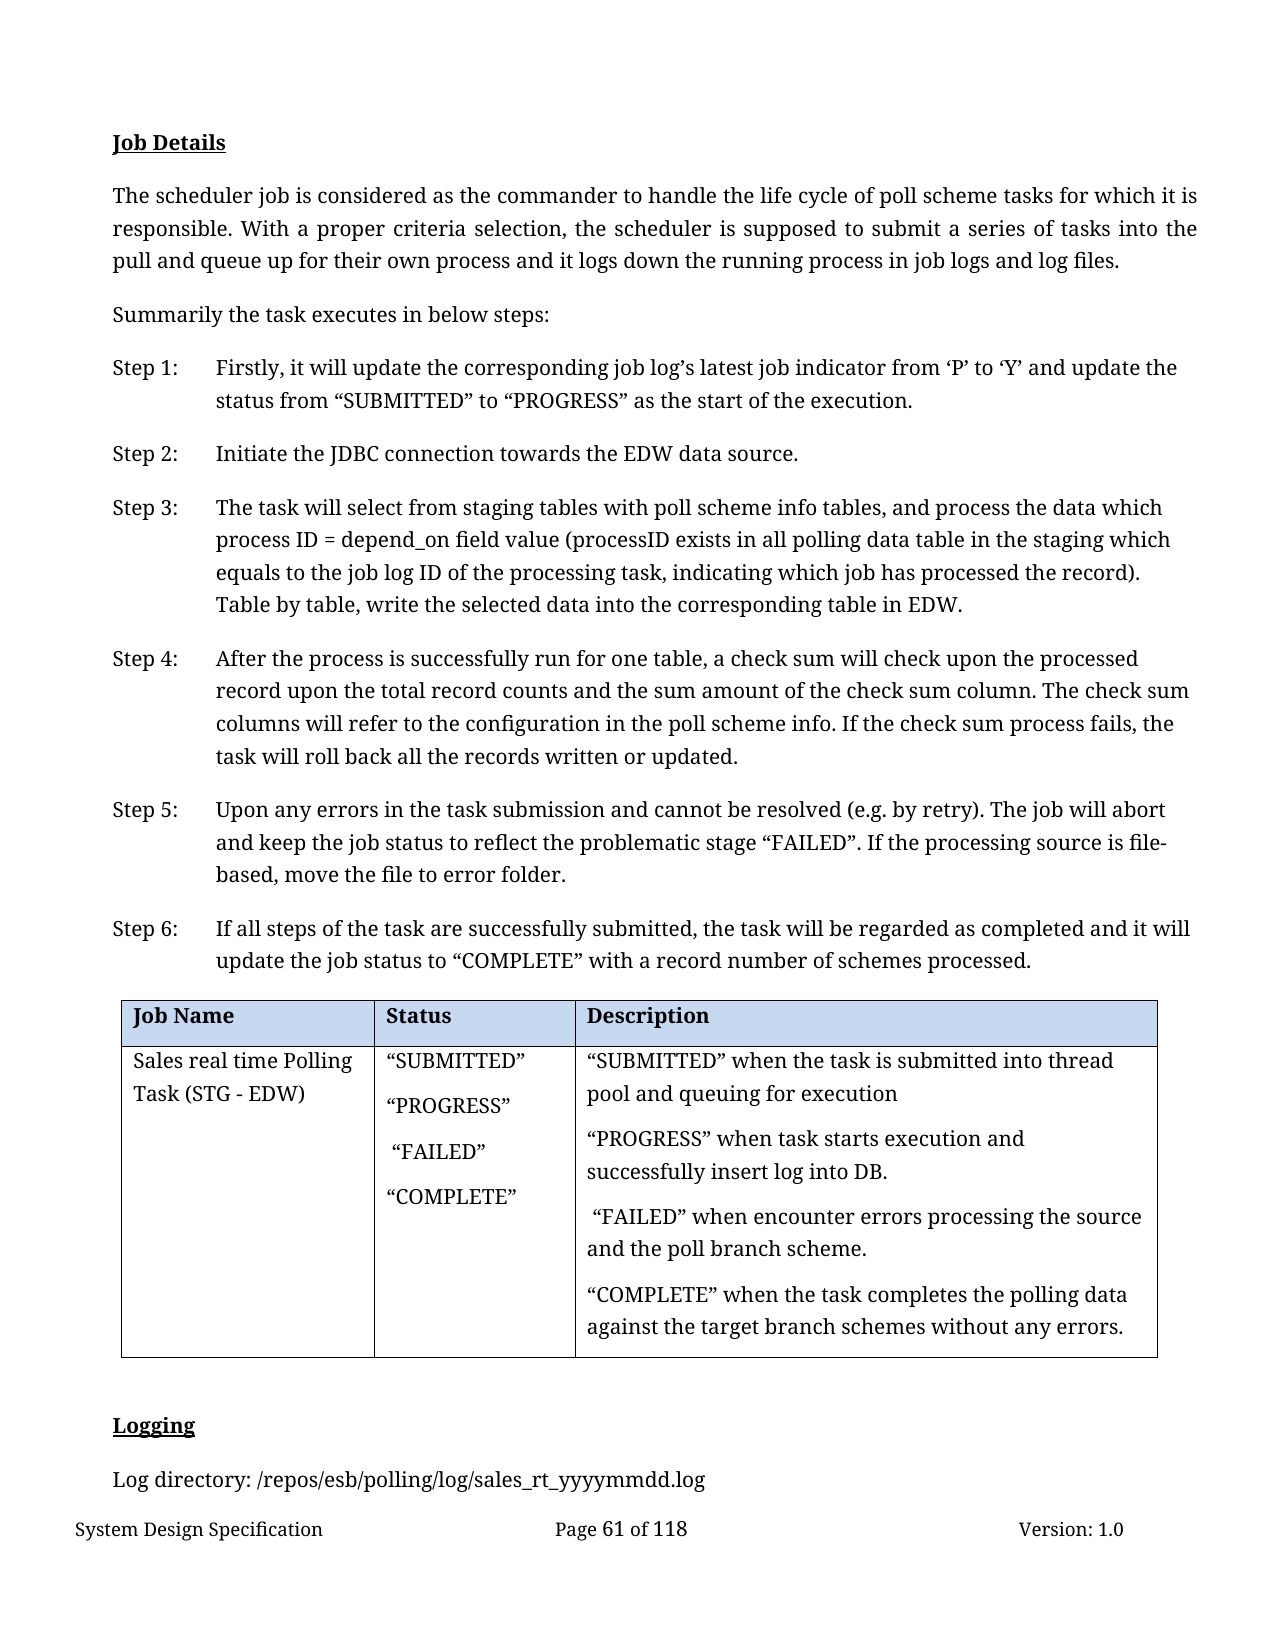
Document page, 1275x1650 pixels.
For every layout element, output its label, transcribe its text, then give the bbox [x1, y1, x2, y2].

table_header Job Name [122, 1001, 374, 1046]
table_cell Sales real time Polling Task (STG - EDW) [122, 1047, 374, 1357]
text Step 3: The task will select from staging tables with poll scheme info tables, and process the data which process ID = depend_on field value (processID exists in all polling data table in the staging which equals to the job log ID of the processing task, indicating which job has processed the record). Table by table, write the selected data into the corresponding table in EDW. [112, 493, 1200, 619]
table_cell “SUBMITTED” “PROGRESS” “FAILED” “COMPLETE” [375, 1047, 575, 1357]
text Step 1: Firstly, it will update the corresponding job log’s latest job indicator from ‘P’ to ‘Y’ and update the status from “SUBMITTED” to “PROGRESS” as the start of the execution. [112, 353, 1200, 414]
table_cell “SUBMITTED” when the task is submitted into thread pool and queuing for execution “PROGRESS” when task starts execution and successfully insert log into DB. “FAILED” when encounter errors processing the source and the poll branch scheme. “COMPLETE” when the task completes the polling data against the target branch schemes without any errors. [576, 1047, 1157, 1357]
text Log directory: /repos/esb/polling/log/sales_rt_yyyymmdd.log [112, 1465, 1200, 1493]
text Summarily the task executes in below steps: [112, 300, 1200, 328]
text Step 4: After the process is successfully run for one table, a check sum will check upon the processed record upon the total record counts and the sum amount of the check sum column. The check sum columns will refer to the configuration in the poll scheme info. If the check sum process fails, the task will roll back all the records written or updated. [112, 644, 1200, 770]
text Step 5: Upon any errors in the task submission and cannot be resolved (e.g. by retry). The job will abort and keep the job status to reflect the problematic stage “FAILED”. If the processing source is file-based, move the file to error folder. [112, 795, 1200, 889]
text Step 2: Initiate the JDBC connection towards the EDW data source. [112, 439, 1200, 468]
text The scheduler job is considered as the commander to handle the life cycle of poll scheme tasks for which it is responsible. With a proper criteria selection, the scheduler is supposed to submit a series of tasks into the pull and queue up for their own process and it logs down the running process in job logs and log files. [112, 181, 1200, 275]
text Job Details [112, 128, 1200, 156]
table_header Description [576, 1001, 1157, 1046]
table_header Status [375, 1001, 575, 1046]
text Logging [112, 1411, 1200, 1440]
text Step 6: If all steps of the task are successfully submitted, the task will be regarded as completed and it will update the job status to “COMPLETE” with a record number of schemes processed. [112, 914, 1200, 975]
